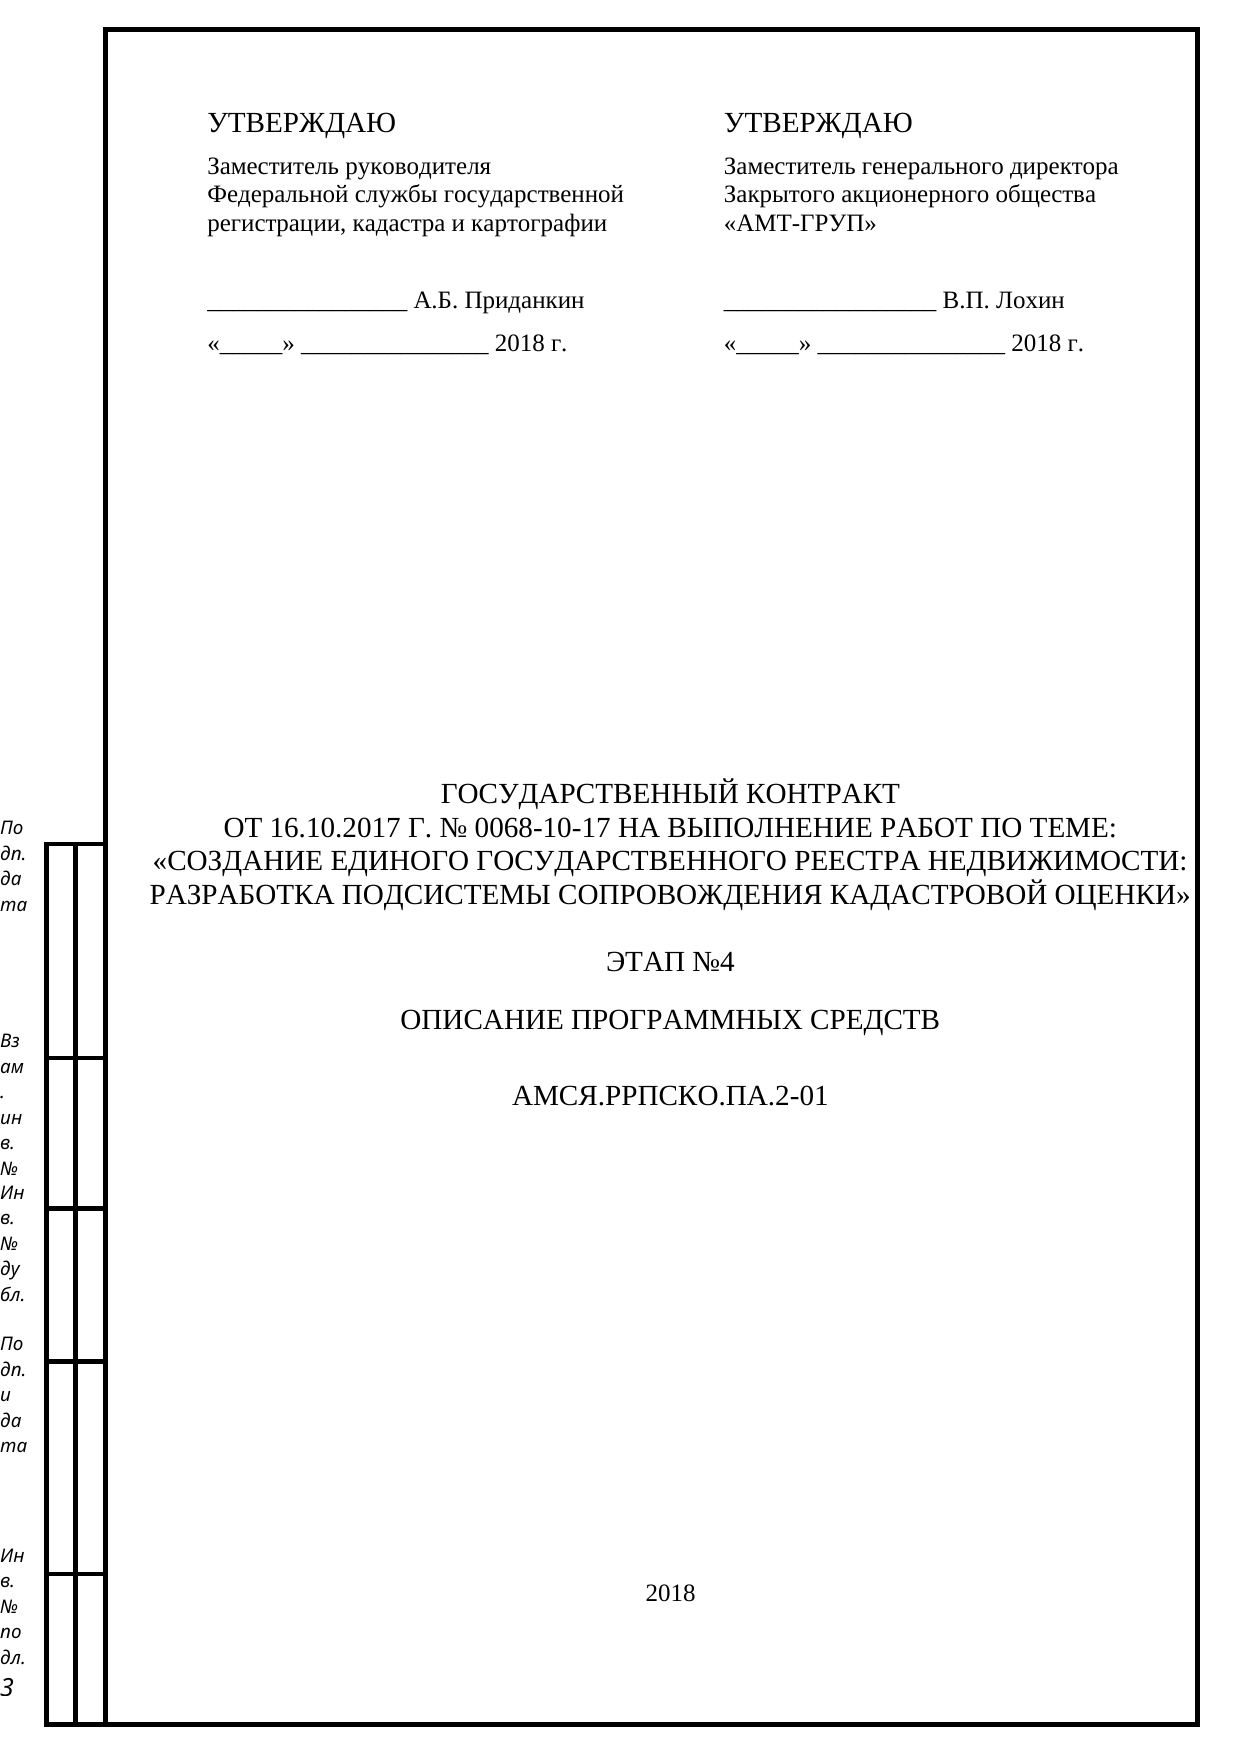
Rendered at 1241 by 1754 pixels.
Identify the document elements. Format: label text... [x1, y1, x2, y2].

text ГОСУДАРСТВЕННЫЙ КОНТРАКТ [148, 776, 1193, 810]
table_header УТВЕРЖДАЮ [664, 103, 1193, 151]
table_cell Заместитель генерального директора Закрытого акционерного общества «АМТ-ГРУП» [664, 151, 1193, 285]
text ЭТАП №4 [148, 944, 1193, 977]
text ОТ 16.10.2017 Г. № 0068-10-17 НА ВЫПОЛНЕНИЕ РАБОТ ПО ТЕМЕ: [148, 810, 1193, 843]
table_cell _________________ В.П. Лохин «_____» _______________ 2018 г. [664, 285, 1193, 371]
table_cell ________________ А.Б. Приданкин «_____» _______________ 2018 г. [148, 285, 664, 371]
text 2018 [148, 1578, 1193, 1607]
table_cell Заместитель руководителя Федеральной службы государственной регистрации, кадастра и картографии [148, 151, 664, 285]
text «СОЗДАНИЕ ЕДИНОГО ГОСУДАРСТВЕННОГО РЕЕСТРА НЕДВИЖИМОСТИ: РАЗРАБОТКА ПОДСИСТЕМЫ СОПРОВОЖДЕНИЯ КАДАСТРОВОЙ ОЦЕНКИ» [148, 843, 1193, 910]
table_header УТВЕРЖДАЮ [148, 103, 664, 151]
